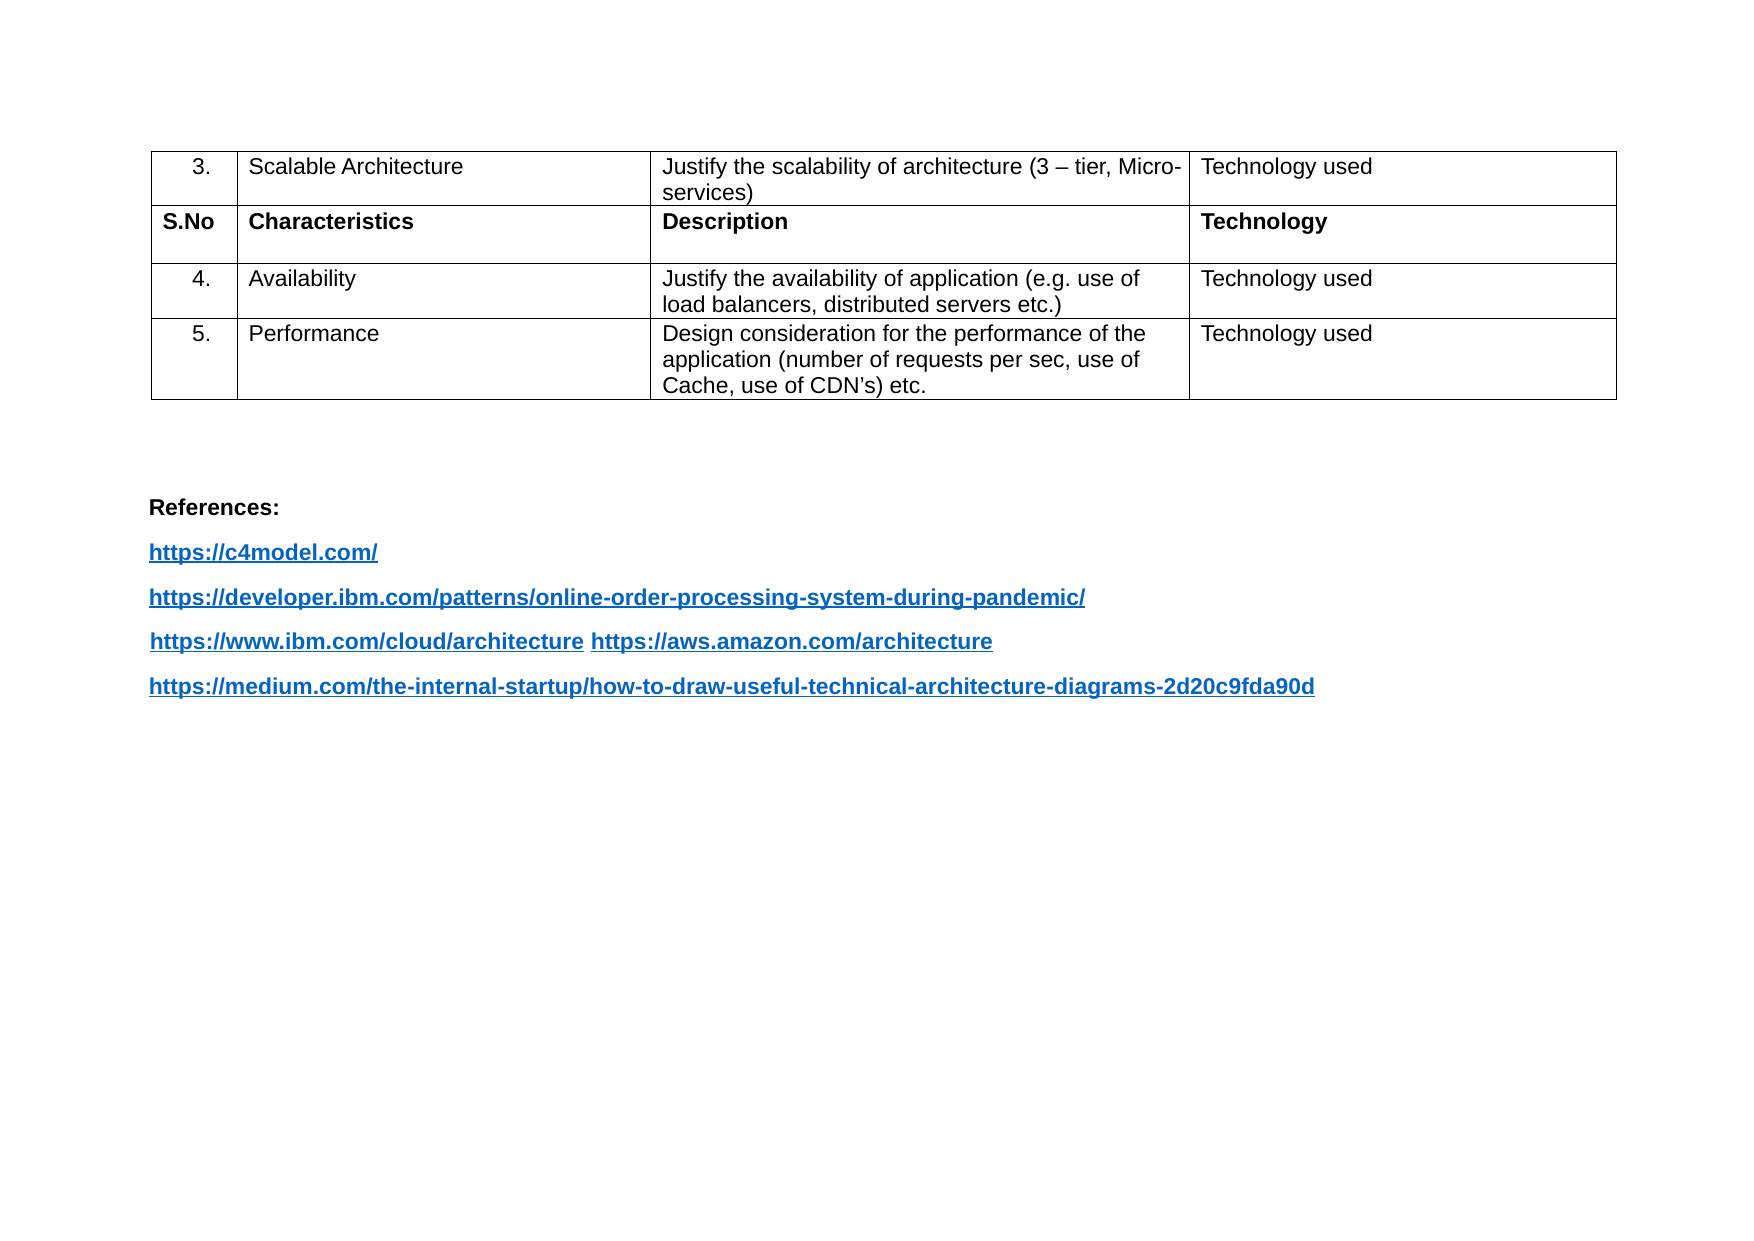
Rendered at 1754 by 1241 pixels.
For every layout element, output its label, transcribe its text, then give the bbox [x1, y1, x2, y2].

table_cell Characteristics [238, 206, 650, 263]
table_cell S.No [152, 206, 237, 263]
table_cell Technology used [1190, 264, 1616, 318]
text https://c4model.com/ [148, 538, 1545, 565]
table_cell 5. [152, 319, 237, 399]
table_cell Scalable Architecture [238, 152, 650, 205]
table_cell Performance [238, 319, 650, 399]
table_cell Technology [1190, 206, 1616, 263]
table_cell 4. [152, 264, 237, 318]
text https://medium.com/the-internal-startup/how-to-draw-useful-technical-architecture-diagrams-2d20c9fda90d [148, 673, 1545, 699]
table_cell Justify the availability of application (e.g. use of load balancers, distributed servers etc.) [651, 264, 1189, 318]
table_cell Technology used [1190, 319, 1616, 399]
table_cell Description [651, 206, 1189, 263]
table_cell Justify the scalability of architecture (3 – tier, Micro-services) [651, 152, 1189, 205]
text References: [148, 493, 1545, 520]
table_cell 3. [152, 152, 237, 205]
text https://developer.ibm.com/patterns/online-order-processing-system-during-pandemic/ https://www.ibm.com/cloud/architecture https://aws.amazon.com/architecture [148, 583, 1088, 655]
table_cell Availability [238, 264, 650, 318]
table_cell Design consideration for the performance of the application (number of requests per sec, use of Cache, use of CDN’s) etc. [651, 319, 1189, 399]
table_cell Technology used [1190, 152, 1616, 205]
